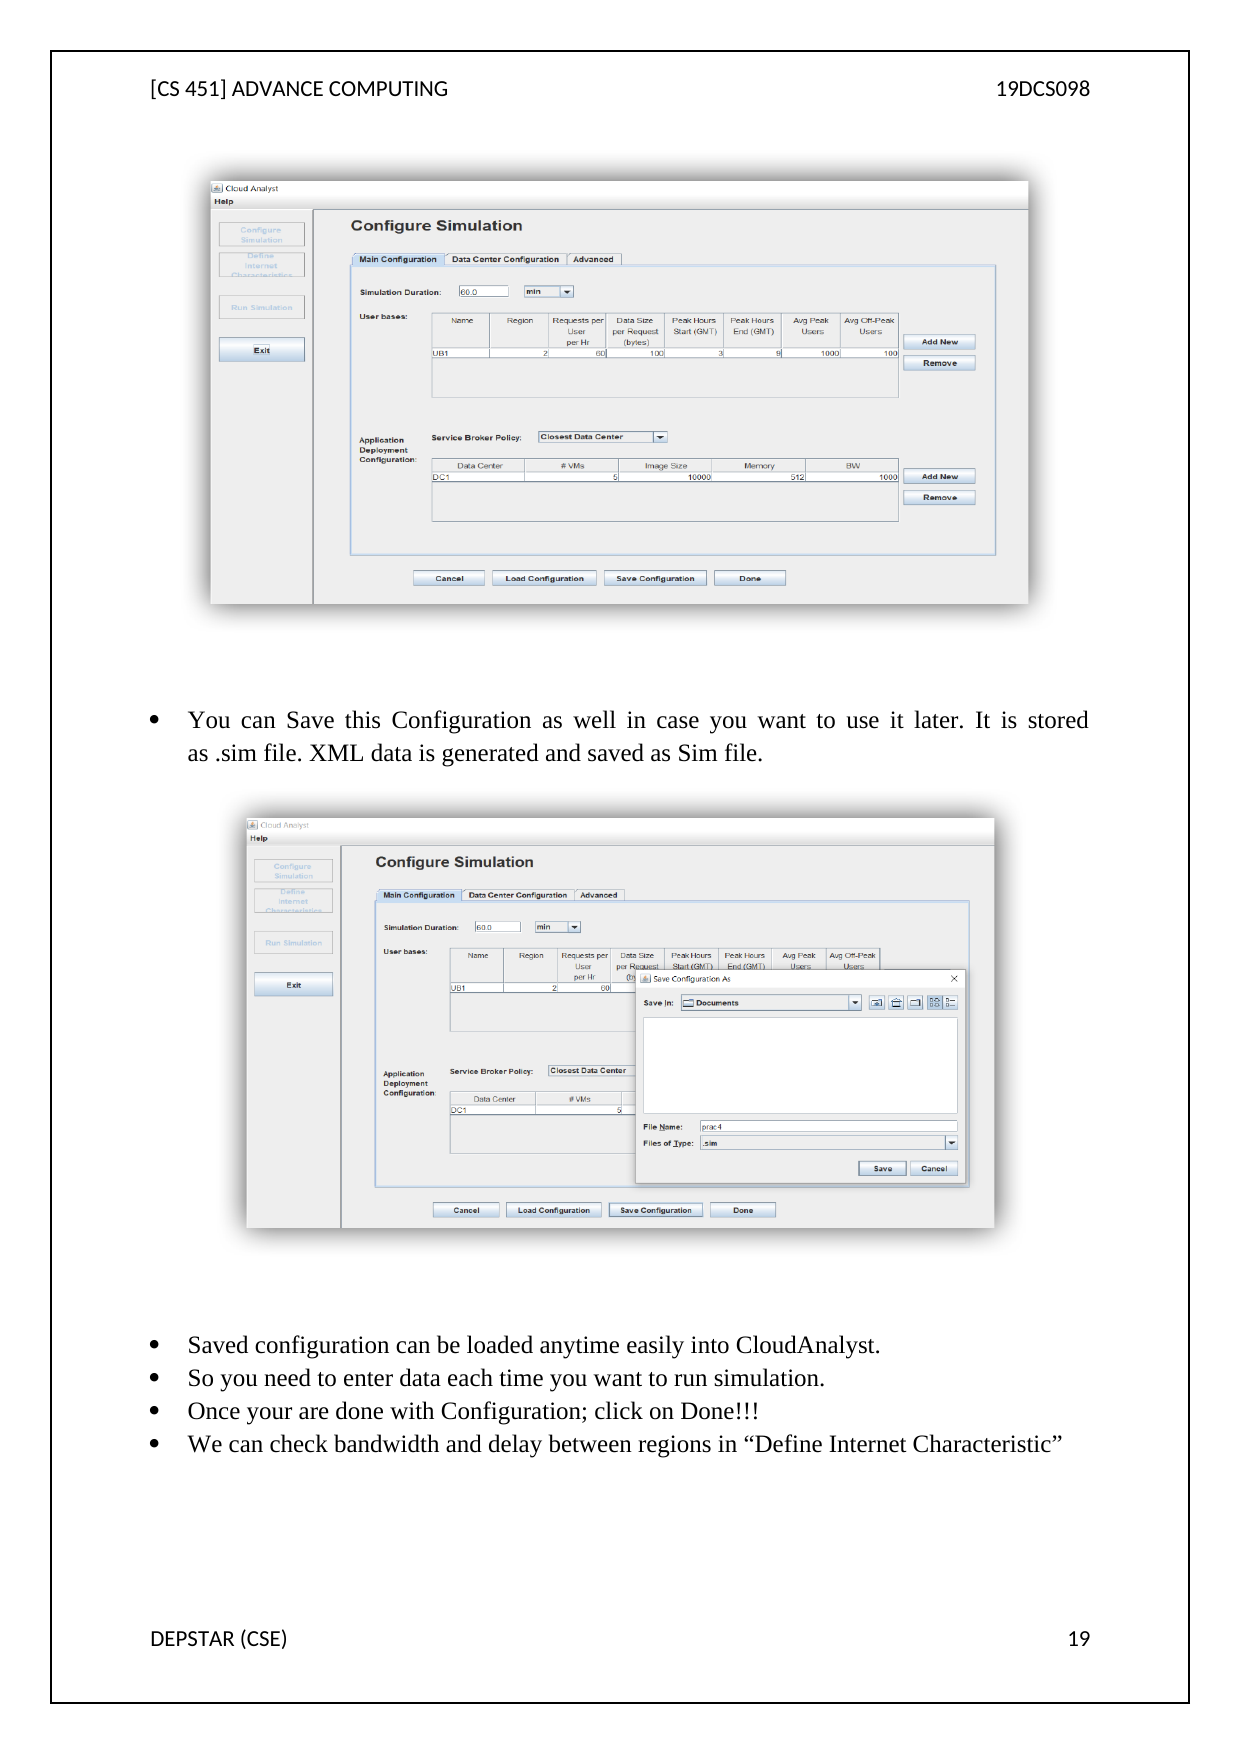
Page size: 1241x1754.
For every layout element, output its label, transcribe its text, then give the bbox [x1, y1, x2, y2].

list We can check bandwidth and delay between regions in “Define Internet Characteristic” [150, 1429, 1090, 1458]
list So you need to enter data each time you want to run simulation. [150, 1363, 1090, 1392]
list Once your are done with Configuration; click on Done!!! [150, 1396, 1090, 1425]
list You can Save this Configuration as well in case you want to use it later. It is stored as .sim file. XML data is generated and saved as Sim file. [150, 705, 1090, 767]
list Saved configuration can be loaded anytime easily into CloudAnalyst. [150, 1330, 1090, 1359]
picture [210, 181, 1029, 604]
picture [246, 818, 995, 1228]
